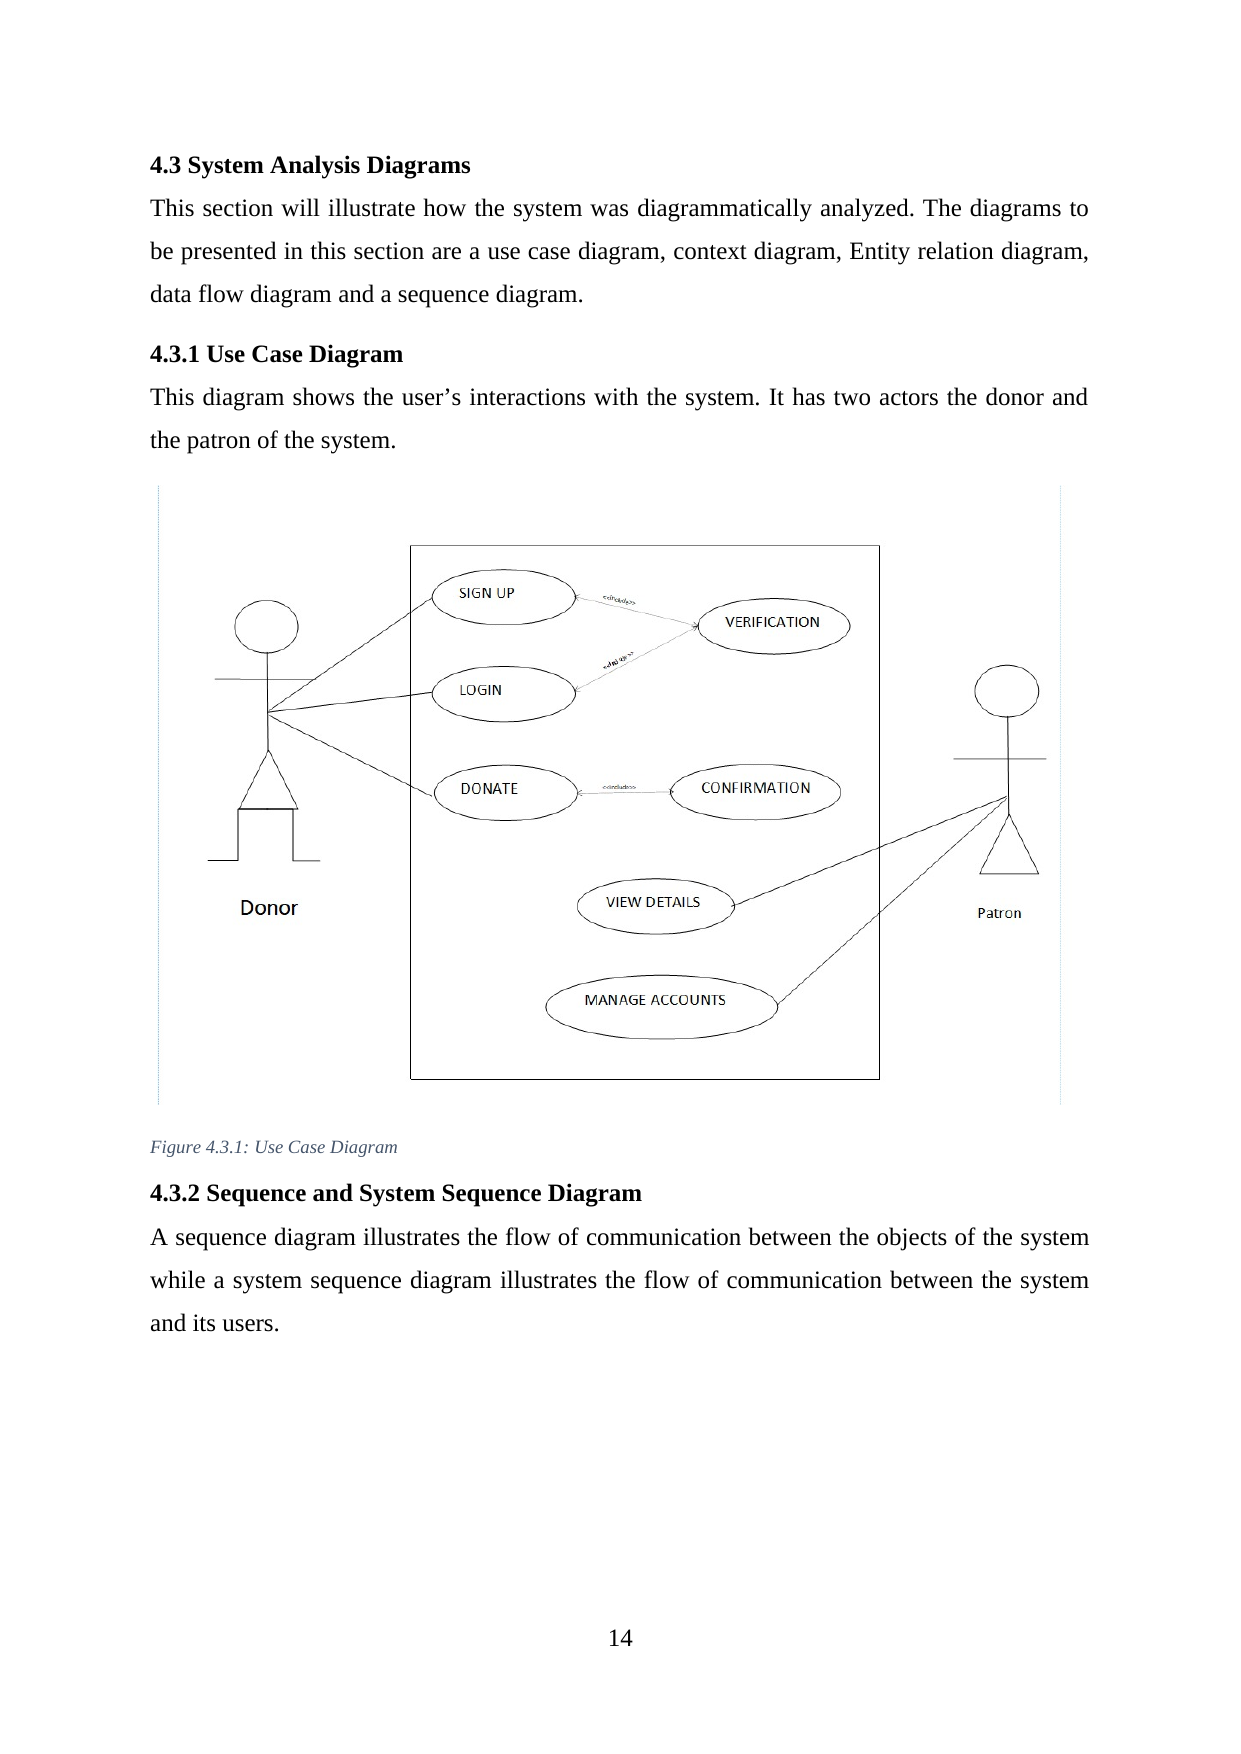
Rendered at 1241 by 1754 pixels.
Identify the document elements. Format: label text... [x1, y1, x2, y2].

subtitle 4.3 System Analysis Diagrams [150, 150, 1090, 179]
text This section will illustrate how the system was diagrammatically analyzed. The diagrams to be presented in this section are a use case diagram, context diagram, Entity relation diagram, data flow diagram and a sequence diagram. [150, 193, 1090, 308]
subtitle 4.3.1 Use Case Diagram [150, 339, 1090, 368]
picture [150, 485, 1091, 1105]
text A sequence diagram illustrates the flow of communication between the objects of the system while a system sequence diagram illustrates the flow of communication between the system and its users. [150, 1222, 1090, 1337]
text This diagram shows the user’s interactions with the system. It has two actors the donor and the patron of the system. [150, 382, 1090, 454]
text Figure 4.3.1: Use Case Diagram [150, 1136, 1090, 1158]
subtitle 4.3.2 Sequence and System Sequence Diagram [150, 1178, 1090, 1207]
